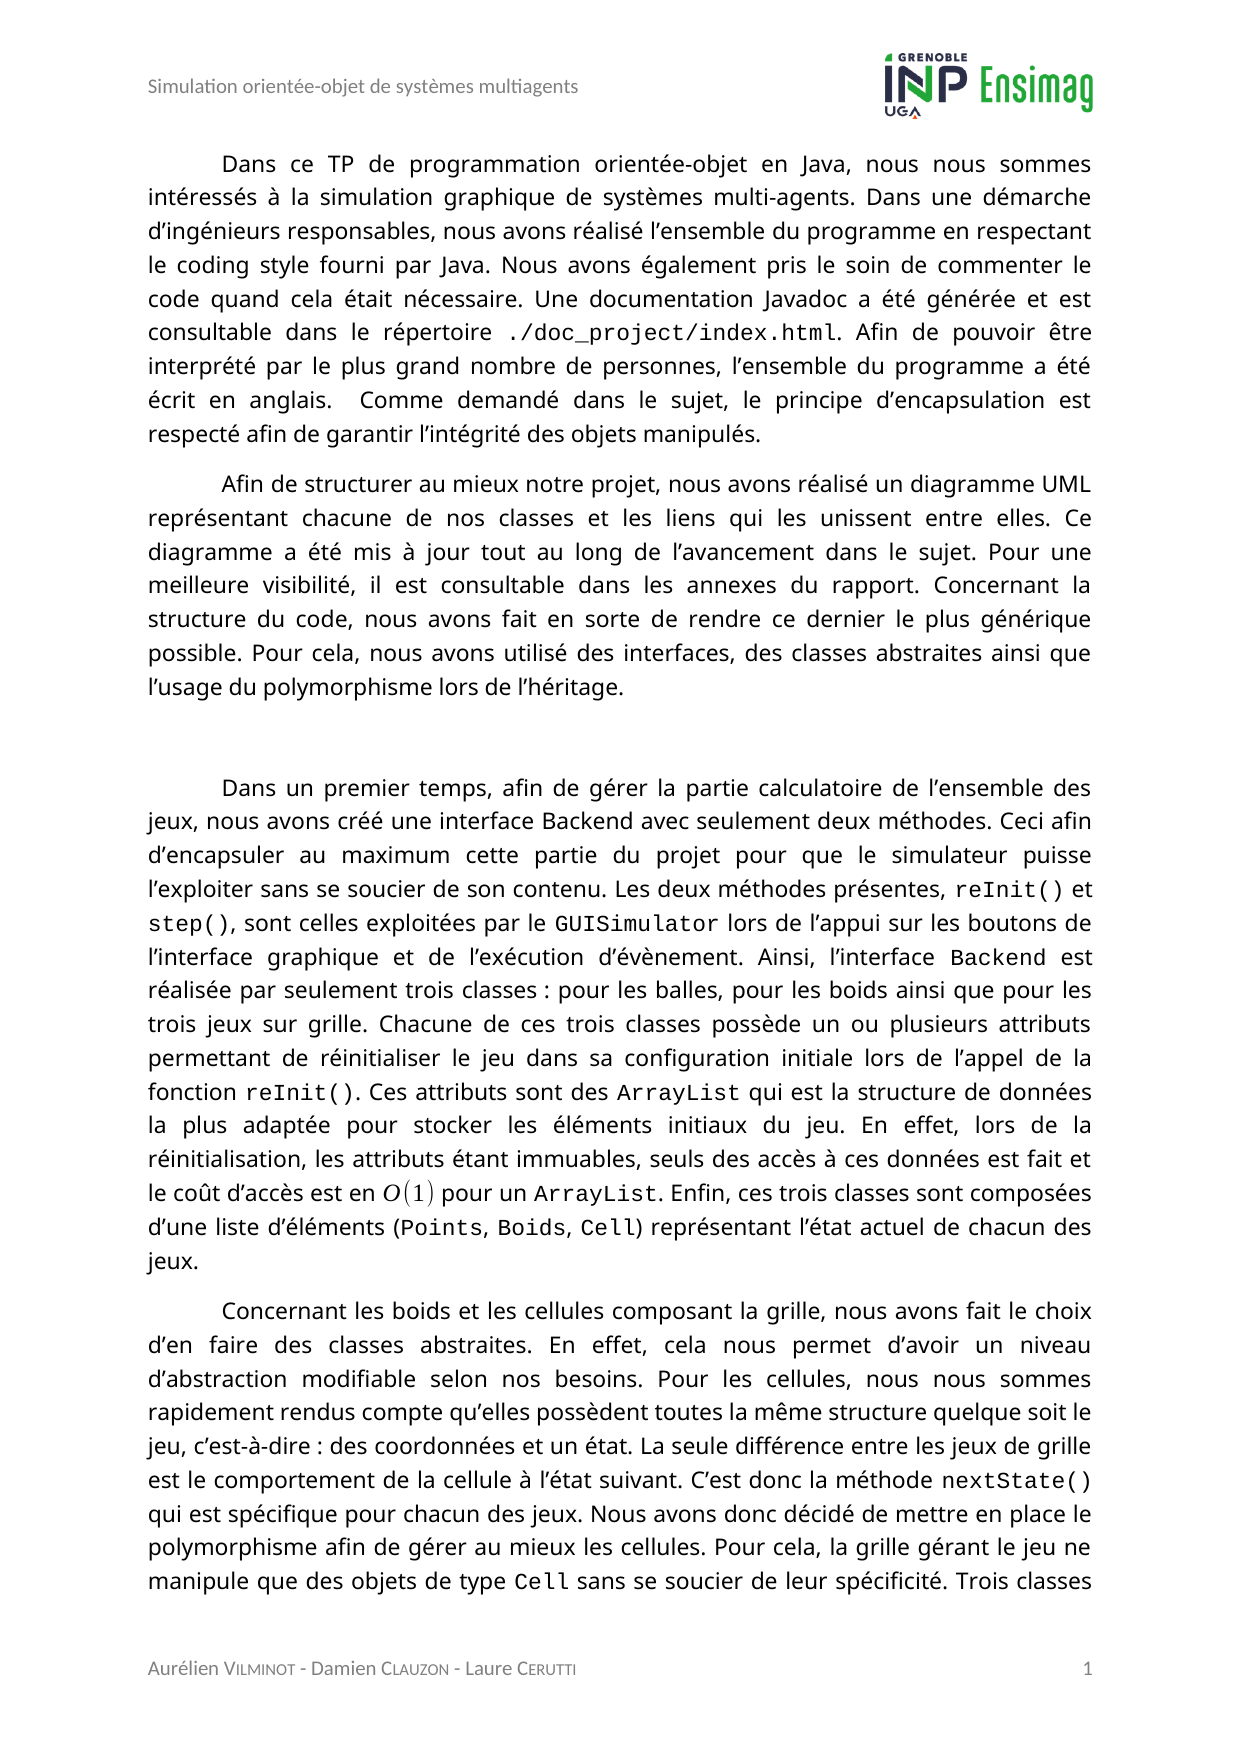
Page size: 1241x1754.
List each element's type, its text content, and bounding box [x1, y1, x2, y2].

text Afin de structurer au mieux notre projet, nous avons réalisé un diagramme UML représentant chacune de nos classes et les liens qui les unissent entre elles. Ce diagramme a été mis à jour tout au long de l’avancement dans le sujet. Pour une meilleure visibilité, il est consultable dans les annexes du rapport. Concernant la structure du code, nous avons fait en sorte de rendre ce dernier le plus générique possible. Pour cela, nous avons utilisé des interfaces, des classes abstraites ainsi que l’usage du polymorphisme lors de l’héritage. [148, 468, 1093, 702]
text Dans ce TP de programmation orientée-objet en Java, nous nous sommes intéressés à la simulation graphique de systèmes multi-agents. Dans une démarche d’ingénieurs responsables, nous avons réalisé l’ensemble du programme en respectant le coding style fourni par Java. Nous avons également pris le soin de commenter le code quand cela était nécessaire. Une documentation Javadoc a été générée et est consultable dans le répertoire ./doc_project/index.html. Afin de pouvoir être interprété par le plus grand nombre de personnes, l’ensemble du programme a été écrit en anglais. Comme demandé dans le sujet, le principe d’encapsulation est respecté afin de garantir l’intégrité des objets manipulés. [148, 148, 1093, 449]
picture [885, 53, 1093, 125]
text Dans un premier temps, afin de gérer la partie calculatoire de l’ensemble des jeux, nous avons créé une interface Backend avec seulement deux méthodes. Ceci afin d’encapsuler au maximum cette partie du projet pour que le simulateur puisse l’exploiter sans se soucier de son contenu. Les deux méthodes présentes, reInit() et step(), sont celles exploitées par le GUISimulator lors de l’appui sur les boutons de l’interface graphique et de l’exécution d’évènement. Ainsi, l’interface Backend est réalisée par seulement trois classes : pour les balles, pour les boids ainsi que pour les trois jeux sur grille. Chacune de ces trois classes possède un ou plusieurs attributs permettant de réinitialiser le jeu dans sa configuration initiale lors de l’appel de la fonction reInit(). Ces attributs sont des ArrayList qui est la structure de données la plus adaptée pour stocker les éléments initiaux du jeu. En effet, lors de la réinitialisation, les attributs étant immuables, seuls des accès à ces données est fait et le coût d’accès est en pour un ArrayList. Enfin, ces trois classes sont composées d’une liste d’éléments (Points, Boids, Cell) représentant l’état actuel de chacun des jeux. [148, 771, 1093, 1276]
